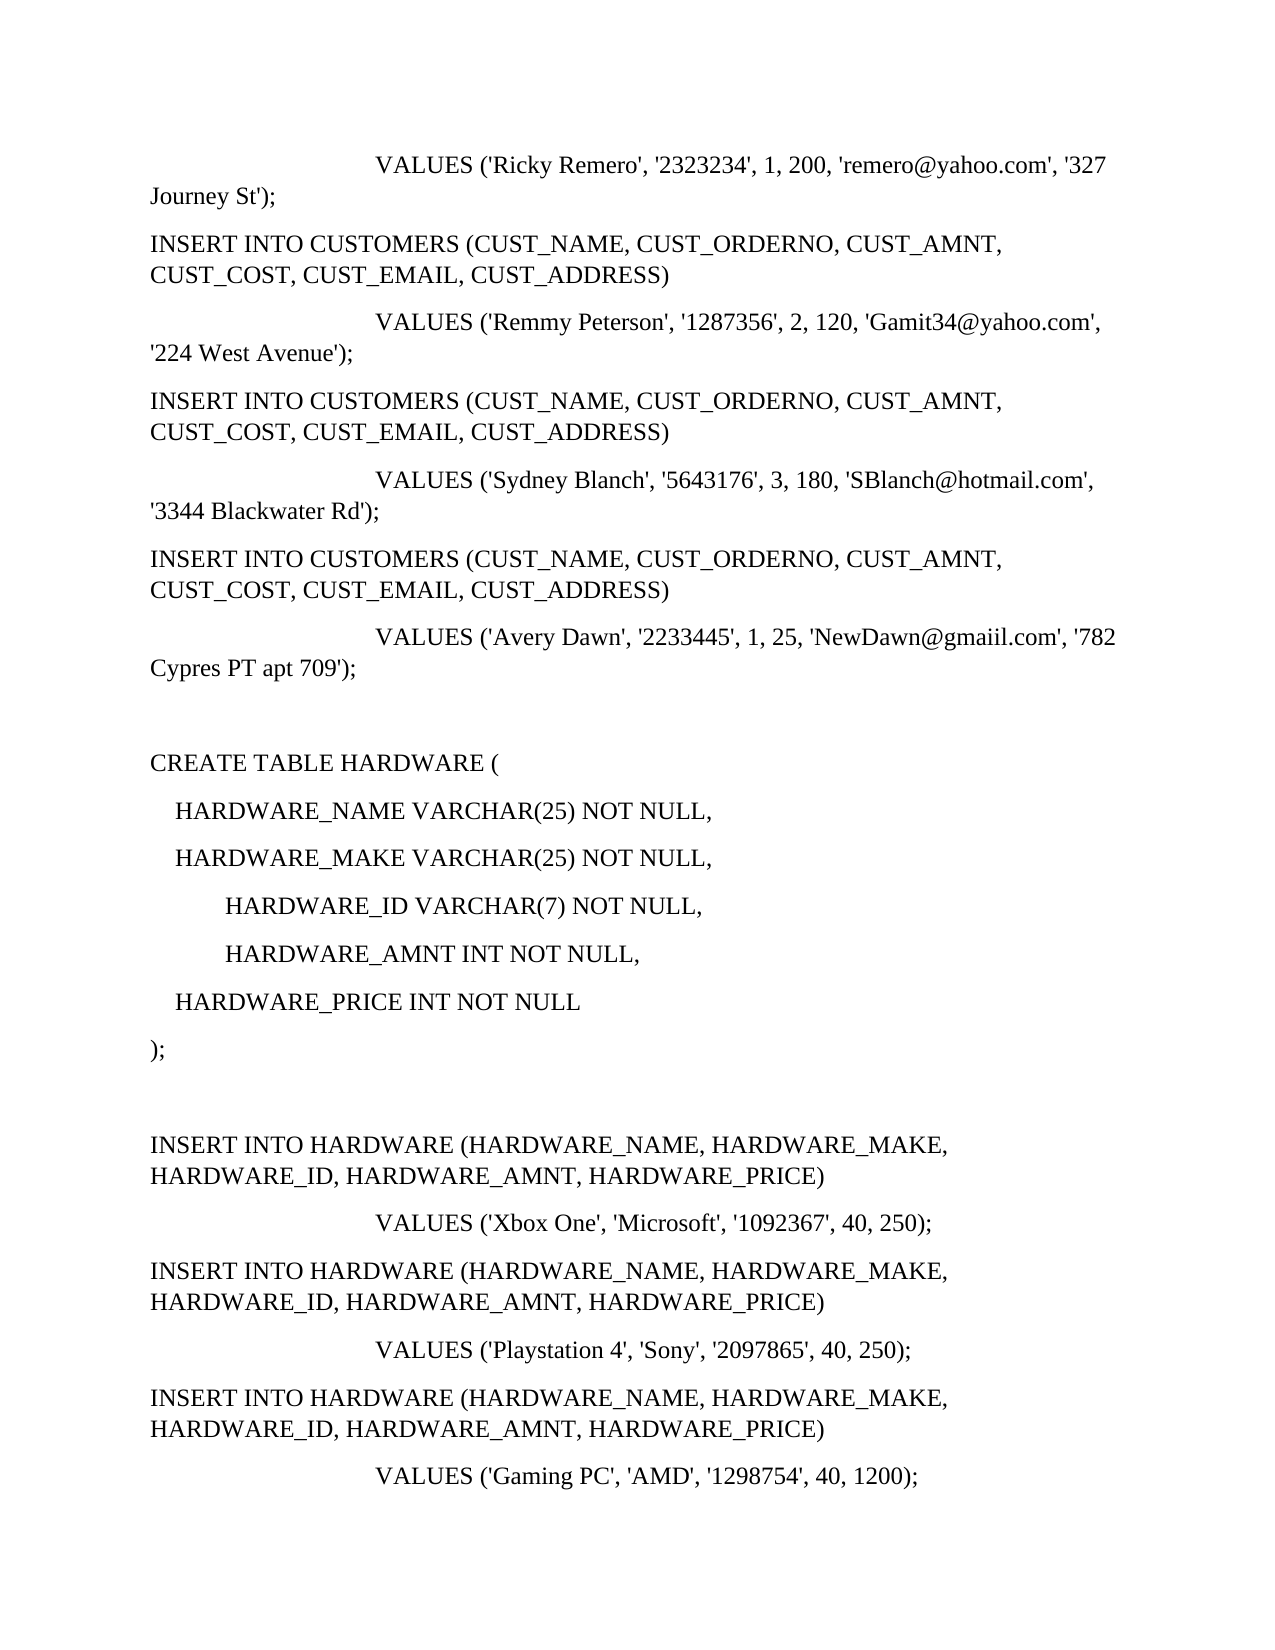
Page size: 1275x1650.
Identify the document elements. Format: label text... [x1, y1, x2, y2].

text VALUES ('Gaming PC', 'AMD', '1298754', 40, 1200); [150, 1461, 1125, 1490]
text HARDWARE_AMNT INT NOT NULL, [150, 939, 1125, 968]
text VALUES ('Xbox One', 'Microsoft', '1092367', 40, 250); [150, 1208, 1125, 1237]
text VALUES ('Avery Dawn', '2233445', 1, 25, 'NewDawn@gmaiil.com', '782 Cypres PT apt 709'); [150, 622, 1125, 682]
text INSERT INTO HARDWARE (HARDWARE_NAME, HARDWARE_MAKE, HARDWARE_ID, HARDWARE_AMNT, HARDWARE_PRICE) [150, 1130, 1125, 1189]
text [150, 1383, 1125, 1442]
text HARDWARE_MAKE VARCHAR(25) NOT NULL, [150, 843, 1125, 872]
text HARDWARE_ID VARCHAR(7) NOT NULL, [150, 891, 1125, 920]
text CREATE TABLE HARDWARE ( [150, 748, 1125, 777]
text VALUES ('Playstation 4', 'Sony', '2097865', 40, 250); [150, 1335, 1125, 1364]
text INSERT INTO HARDWARE (HARDWARE_NAME, HARDWARE_MAKE, HARDWARE_ID, HARDWARE_AMNT, HARDWARE_PRICE) [150, 1256, 1125, 1316]
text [150, 229, 1125, 288]
text VALUES ('Sydney Blanch', '5643176', 3, 180, 'SBlanch@hotmail.com', '3344 Blackwater Rd'); [150, 465, 1125, 525]
text HARDWARE_NAME VARCHAR(25) NOT NULL, [150, 796, 1125, 824]
text INSERT INTO CUSTOMERS (CUST_NAME, CUST_ORDERNO, CUST_AMNT, CUST_COST, CUST_EMAIL, CUST_ADDRESS) [150, 386, 1125, 446]
text VALUES ('Remmy Peterson', '1287356', 2, 120, 'Gamit34@yahoo.com', '224 West Avenue'); [150, 307, 1125, 367]
text HARDWARE_PRICE INT NOT NULL [150, 987, 1125, 1015]
text INSERT INTO CUSTOMERS (CUST_NAME, CUST_ORDERNO, CUST_AMNT, CUST_COST, CUST_EMAIL, CUST_ADDRESS) [150, 544, 1125, 603]
text VALUES ('Ricky Remero', '2323234', 1, 200, 'remero@yahoo.com', '327 Journey St'); [150, 150, 1125, 210]
text ); [150, 1034, 1125, 1063]
